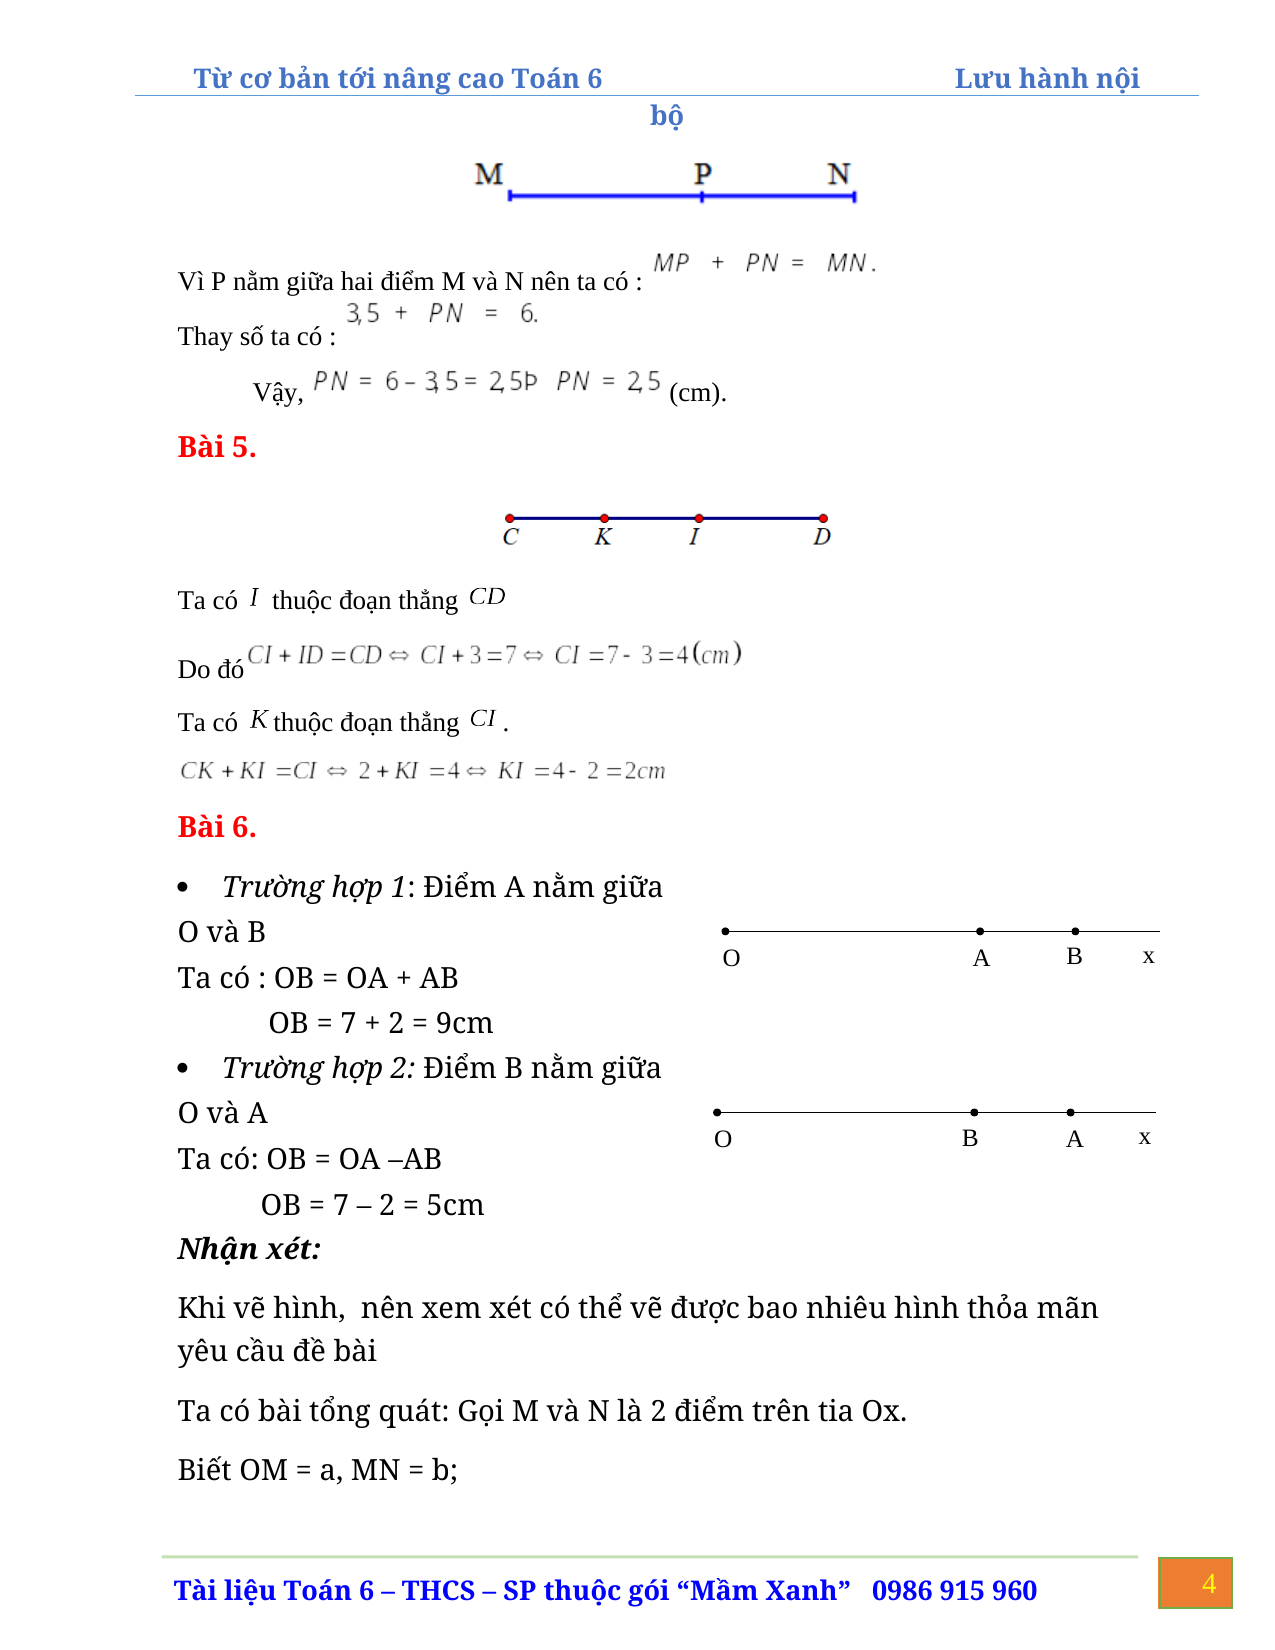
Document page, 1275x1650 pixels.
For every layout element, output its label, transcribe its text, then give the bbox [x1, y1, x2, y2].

text Ta có bài tổng quát: Gọi M và N là 2 điểm trên tia Ox. [177, 1390, 1157, 1429]
text Ta có thuộc đoạn thẳng . [177, 703, 1157, 737]
table_cell [681, 1047, 1195, 1228]
text Biết = a, MN = b; [177, 1449, 1157, 1489]
text Nhận xét: [177, 1228, 1157, 1268]
table_header Trường hợp 1: Điểm A nằm giữa O và B Ta có : OB = OA + AB OB = 7 + 2 = 9cm [166, 866, 681, 1047]
picture [456, 132, 878, 233]
text Khi vẽ hình, nên xem xét có thể vẽ được bao nhiêu hình thỏa mãn yêu cầu đề bài [177, 1288, 1157, 1370]
list Thay số ta có : [177, 300, 1157, 351]
text Vậy, (cm). [177, 368, 1157, 407]
text Bài 5. [177, 426, 1157, 466]
picture [496, 485, 838, 563]
text Bài 6. [177, 806, 1157, 846]
text Do đó [177, 634, 1157, 684]
list Vì P nằm giữa hai điểm M và N nên ta có : [177, 249, 1157, 296]
text Ta có thuộc đoạn thẳng [177, 581, 1157, 615]
table_cell Trường hợp 2: Điểm B nằm giữa O và A Ta có: OB = OA –AB OB = 7 – 2 = 5cm [166, 1047, 681, 1228]
table_header [681, 866, 1195, 1047]
